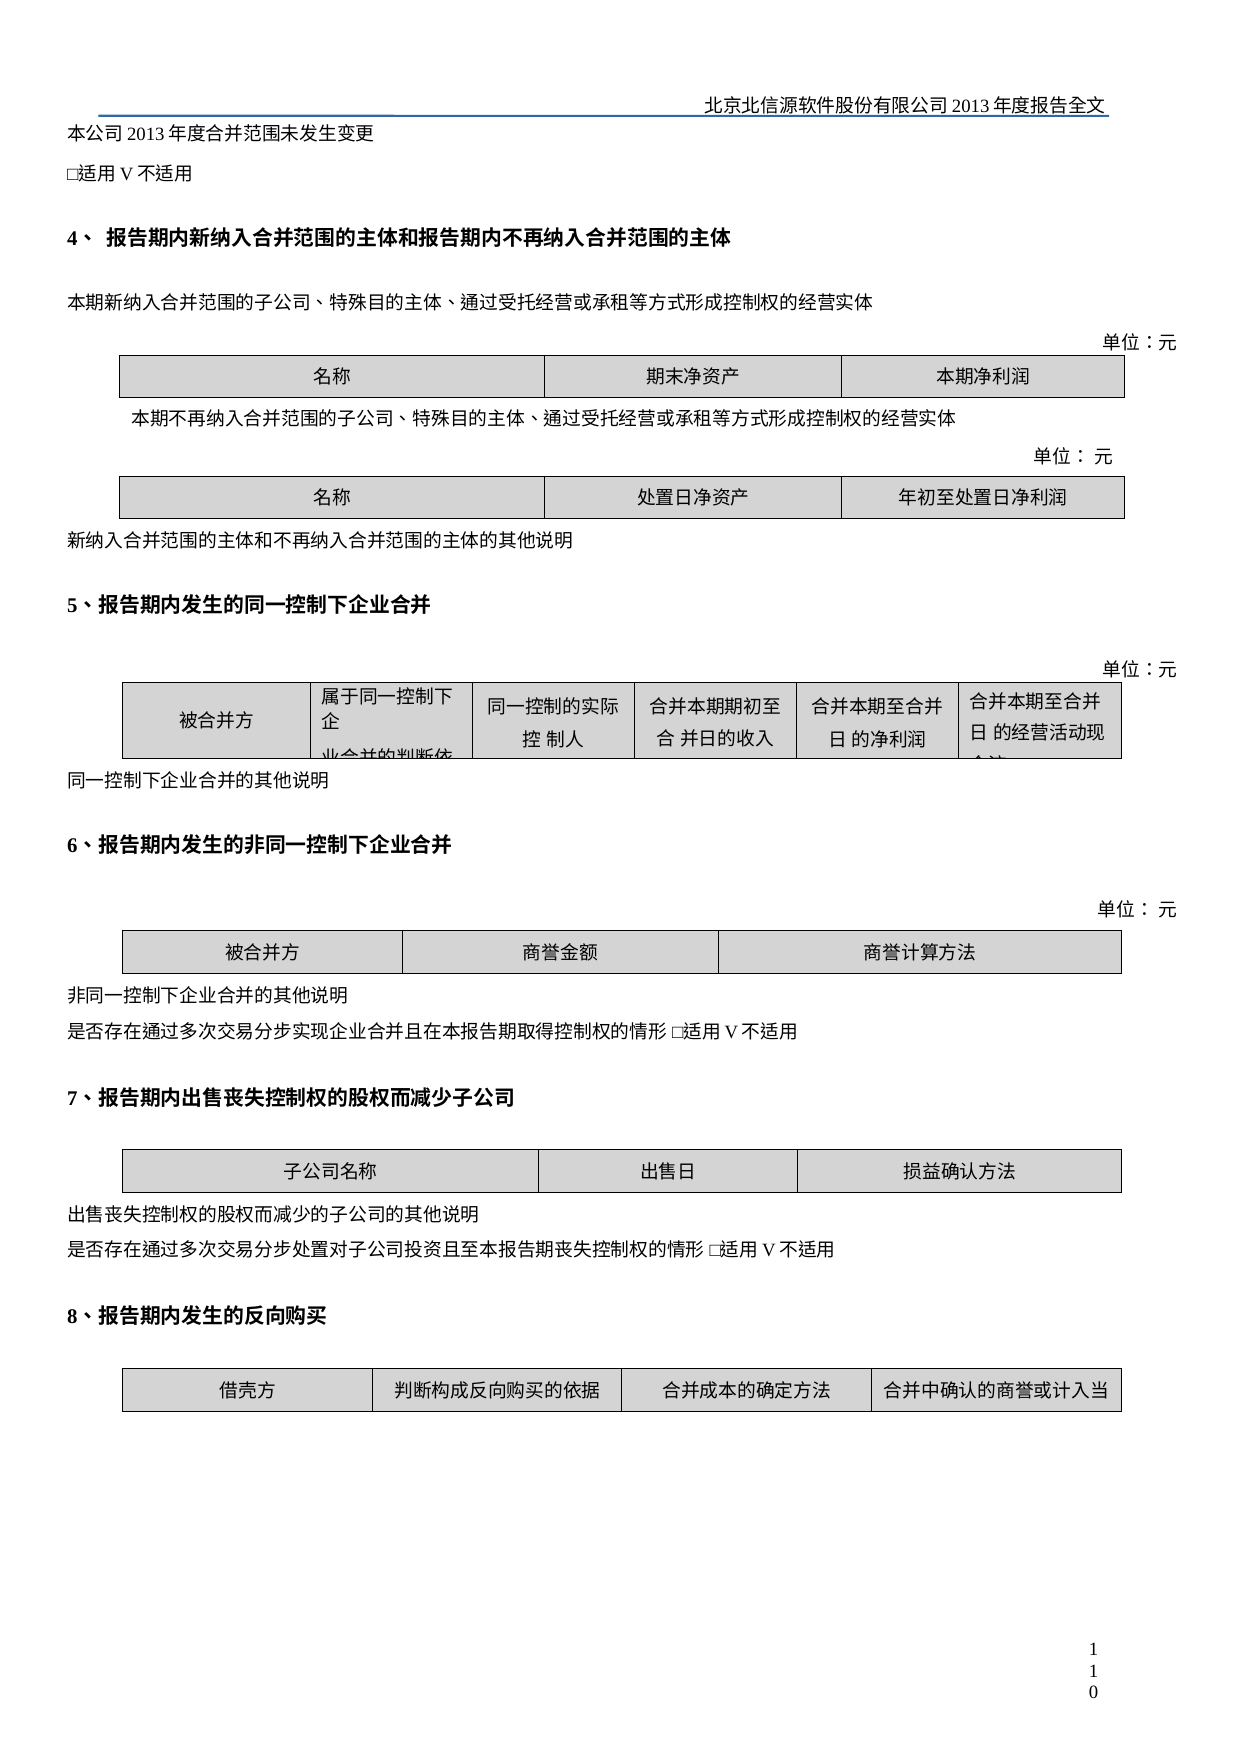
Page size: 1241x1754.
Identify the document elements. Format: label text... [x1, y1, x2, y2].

text 单位： 元 [67, 896, 1177, 921]
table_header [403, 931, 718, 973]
text 7、报告期内出售丧失控制权的股权而减少子公司 [67, 1083, 1177, 1111]
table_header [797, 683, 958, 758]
text 新纳入合并范围的主体和不再纳入合并范围的主体的其他说明 [67, 528, 1177, 553]
text 8、报告期内发生的反向购买 [67, 1301, 1177, 1330]
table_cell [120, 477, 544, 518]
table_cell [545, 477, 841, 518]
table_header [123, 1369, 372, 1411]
text 4、 报告期内新纳入合并范围的主体和报告期内不再纳入合并范围的主体 [67, 223, 1177, 252]
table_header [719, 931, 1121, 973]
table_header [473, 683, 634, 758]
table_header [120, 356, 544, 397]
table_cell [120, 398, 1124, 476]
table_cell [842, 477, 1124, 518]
text 单位：元 [67, 329, 1177, 355]
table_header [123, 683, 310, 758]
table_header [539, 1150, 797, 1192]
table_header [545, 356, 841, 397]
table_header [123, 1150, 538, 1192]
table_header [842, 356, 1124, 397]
text 是否存在通过多次交易分步实现企业合并且在本报告期取得控制权的情形 □适用V不适用 [67, 1010, 1177, 1045]
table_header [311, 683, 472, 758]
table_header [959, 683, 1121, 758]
text 非同一控制下企业合并的其他说明 [67, 974, 1177, 1010]
text 出售丧失控制权的股权而减少的子公司的其他说明 [67, 1193, 1177, 1228]
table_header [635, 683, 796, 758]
text 本期新纳入合并范围的子公司、特殊目的主体、通过受托经营或承租等方式形成控制权的经营实体 [67, 289, 1177, 314]
text 5、报告期内发生的同一控制下企业合并 [67, 591, 1177, 619]
text 6、报告期内发生的非同一控制下企业合并 [67, 830, 1177, 858]
text 本公司2013年度合并范围未发生变更 [67, 120, 1177, 146]
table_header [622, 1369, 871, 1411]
text 是否存在通过多次交易分步处置对子公司投资且至本报告期丧失控制权的情形 □适用V不适用 [67, 1228, 1177, 1264]
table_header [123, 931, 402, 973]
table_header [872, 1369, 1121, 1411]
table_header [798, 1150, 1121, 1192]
text 同一控制下企业合并的其他说明 [67, 767, 1177, 792]
text □适用V不适用 [67, 160, 1177, 186]
text 单位：元 [67, 657, 1177, 682]
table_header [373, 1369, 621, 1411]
